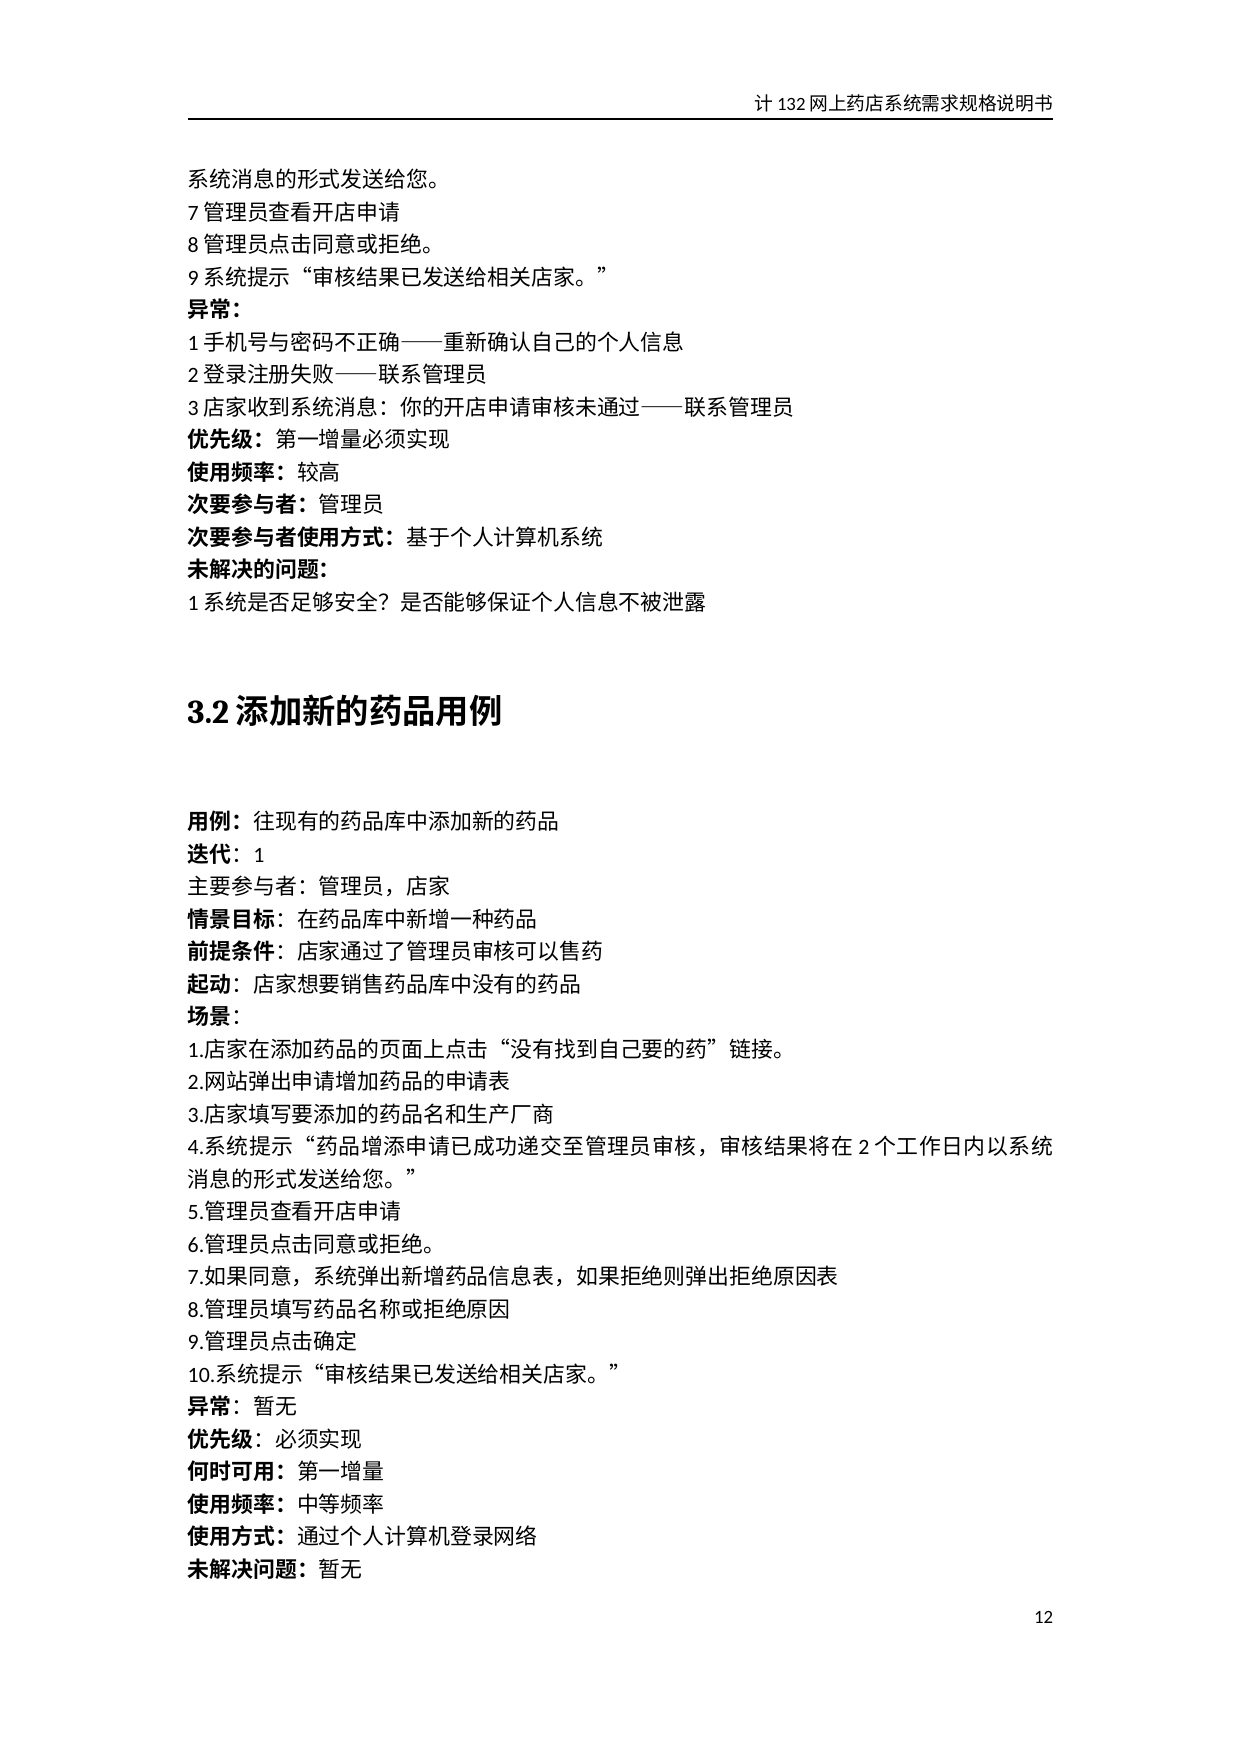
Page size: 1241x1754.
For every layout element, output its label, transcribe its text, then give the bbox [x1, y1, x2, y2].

text 8管理员点击同意或拒绝。 [187, 227, 1053, 259]
text 未解决的问题： [187, 552, 1053, 584]
text 异常：暂无 [187, 1389, 1053, 1421]
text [187, 162, 1053, 194]
list 管理员查看开店申请 [187, 1194, 1053, 1226]
text 1系统是否足够安全？是否能够保证个人信息不被泄露 [187, 584, 1053, 617]
text 使用方式：通过个人计算机登录网络 [187, 1519, 1053, 1551]
text 何时可用：第一增量 [187, 1454, 1053, 1486]
text 起动：店家想要销售药品库中没有的药品 [187, 966, 1053, 999]
text 2登录注册失败——联系管理员 [187, 357, 1053, 389]
text 优先级：第一增量必须实现 [187, 422, 1053, 454]
text 场景： [187, 999, 1053, 1031]
text 前提条件：店家通过了管理员审核可以售药 [187, 934, 1053, 966]
text 未解决问题：暂无 [187, 1551, 1053, 1584]
list 管理员点击同意或拒绝。 [187, 1226, 1053, 1259]
text 次要参与者：管理员 [187, 487, 1053, 519]
text 9系统提示“审核结果已发送给相关店家。” [187, 259, 1053, 292]
text 次要参与者使用方式：基于个人计算机系统 [187, 519, 1053, 552]
list 如果同意，系统弹出新增药品信息表，如果拒绝则弹出拒绝原因表 [187, 1259, 1053, 1291]
text 情景目标：在药品库中新增一种药品 [187, 901, 1053, 934]
subtitle 3.2添加新的药品用例 [187, 677, 1053, 742]
text 1手机号与密码不正确——重新确认自己的个人信息 [187, 324, 1053, 357]
list 系统提示“药品增添申请已成功递交至管理员审核，审核结果将在2个工作日内以系统消息的形式发送给您。” [187, 1129, 1053, 1194]
text 主要参与者：管理员，店家 [187, 869, 1053, 901]
text 使用频率：较高 [187, 454, 1053, 487]
text 迭代：1 [187, 836, 1053, 869]
text 7管理员查看开店申请 [187, 194, 1053, 227]
list 店家在添加药品的页面上点击“没有找到自己要的药”链接。 [187, 1031, 1053, 1064]
text 使用频率：中等频率 [187, 1486, 1053, 1519]
text 优先级：必须实现 [187, 1421, 1053, 1454]
list 系统提示“审核结果已发送给相关店家。” [187, 1356, 1053, 1389]
text 用例：往现有的药品库中添加新的药品 [187, 804, 1053, 836]
list 管理员填写药品名称或拒绝原因 [187, 1291, 1053, 1324]
text 异常： [187, 292, 1053, 324]
text 3店家收到系统消息：你的开店申请审核未通过——联系管理员 [187, 389, 1053, 422]
list 管理员点击确定 [187, 1324, 1053, 1356]
list 网站弹出申请增加药品的申请表 [187, 1064, 1053, 1096]
list 店家填写要添加的药品名和生产厂商 [187, 1096, 1053, 1129]
